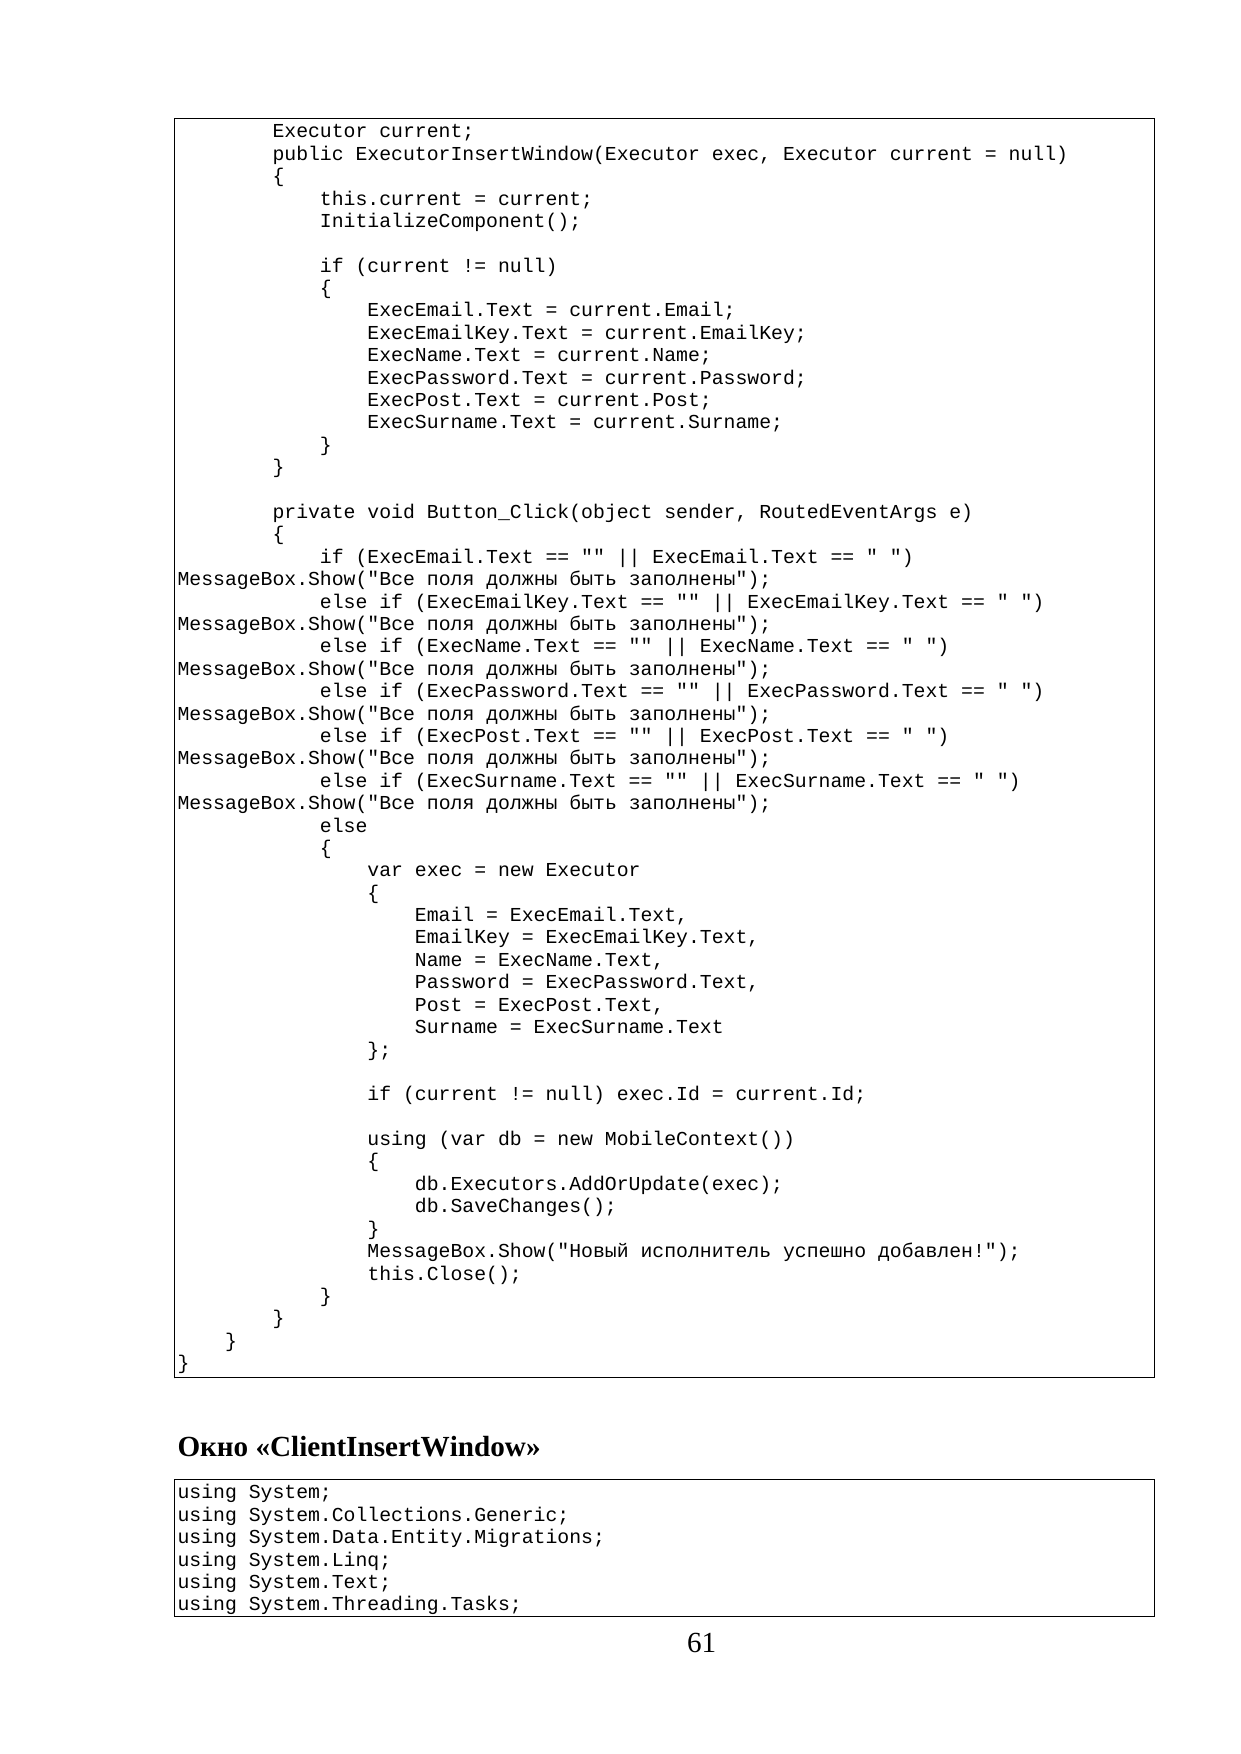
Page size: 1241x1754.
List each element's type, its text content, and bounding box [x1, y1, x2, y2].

text EmailKey = ExecEmailKey.Text, [177, 927, 1152, 950]
text { [177, 883, 1152, 905]
text } [177, 1331, 1152, 1350]
text } [177, 1286, 1152, 1308]
text public ExecutorInsertWindow(Executor exec, Executor current = null) [177, 144, 1152, 166]
text { [177, 278, 1152, 300]
text { [177, 838, 1152, 860]
text else if (ExecPassword.Text == "" || ExecPassword.Text == " ") MessageBox.Show("Все поля должны быть заполнены"); [177, 681, 1152, 726]
text { [177, 166, 1152, 188]
text { [177, 524, 1152, 547]
text Email = ExecEmail.Text, [177, 905, 1152, 927]
text using System.Collections.Generic; [177, 1505, 1152, 1527]
text var exec = new Executor [177, 860, 1152, 883]
text db.Executors.AddOrUpdate(exec); [177, 1174, 1152, 1196]
text this.current = current; [177, 188, 1152, 211]
text MessageBox.Show("Новый исполнитель успешно добавлен!"); [177, 1241, 1152, 1263]
text } [177, 1308, 1152, 1331]
text Surname = ExecSurname.Text [177, 1017, 1152, 1039]
text else if (ExecName.Text == "" || ExecName.Text == " ") MessageBox.Show("Все поля должны быть заполнены"); [177, 636, 1152, 681]
text ExecSurname.Text = current.Surname; [177, 412, 1152, 435]
text if (ExecEmail.Text == "" || ExecEmail.Text == " ") MessageBox.Show("Все поля должны быть заполнены"); [177, 547, 1152, 592]
text using System.Data.Entity.Migrations; [177, 1527, 1152, 1549]
text } [177, 435, 1152, 457]
text ExecPassword.Text = current.Password; [177, 368, 1152, 390]
text Executor current; [175, 119, 1154, 144]
text using System.Linq; [177, 1549, 1152, 1572]
text else if (ExecEmailKey.Text == "" || ExecEmailKey.Text == " ") MessageBox.Show("Все поля должны быть заполнены"); [177, 592, 1152, 636]
text using (var db = new MobileContext()) [177, 1129, 1152, 1151]
text ExecName.Text = current.Name; [177, 345, 1152, 368]
text ExecEmailKey.Text = current.EmailKey; [177, 323, 1152, 345]
text Name = ExecName.Text, [177, 950, 1152, 972]
text using System.Threading.Tasks; [177, 1594, 1152, 1616]
text db.SaveChanges(); [177, 1196, 1152, 1219]
text this.Close(); [177, 1263, 1152, 1286]
text ExecPost.Text = current.Post; [177, 390, 1152, 412]
text Password = ExecPassword.Text, [177, 972, 1152, 995]
text }; [177, 1039, 1152, 1062]
text } [177, 457, 1152, 479]
text using System; [175, 1480, 1154, 1505]
text ExecEmail.Text = current.Email; [177, 300, 1152, 323]
text InitializeComponent(); [177, 211, 1152, 233]
text else if (ExecPost.Text == "" || ExecPost.Text == " ") MessageBox.Show("Все поля должны быть заполнены"); [177, 726, 1152, 771]
text { [177, 1151, 1152, 1174]
text else [177, 816, 1152, 838]
text if (current != null) [177, 256, 1152, 278]
text using System.Text; [177, 1572, 1152, 1594]
text Окно «ClientInsertWindow» [177, 1429, 1152, 1462]
text if (current != null) exec.Id = current.Id; [177, 1084, 1152, 1107]
text } [175, 1350, 1154, 1377]
text private void Button_Click(object sender, RoutedEventArgs e) [177, 502, 1152, 524]
text else if (ExecSurname.Text == "" || ExecSurname.Text == " ") MessageBox.Show("Все поля должны быть заполнены"); [177, 771, 1152, 816]
text } [177, 1219, 1152, 1241]
text Post = ExecPost.Text, [177, 995, 1152, 1017]
